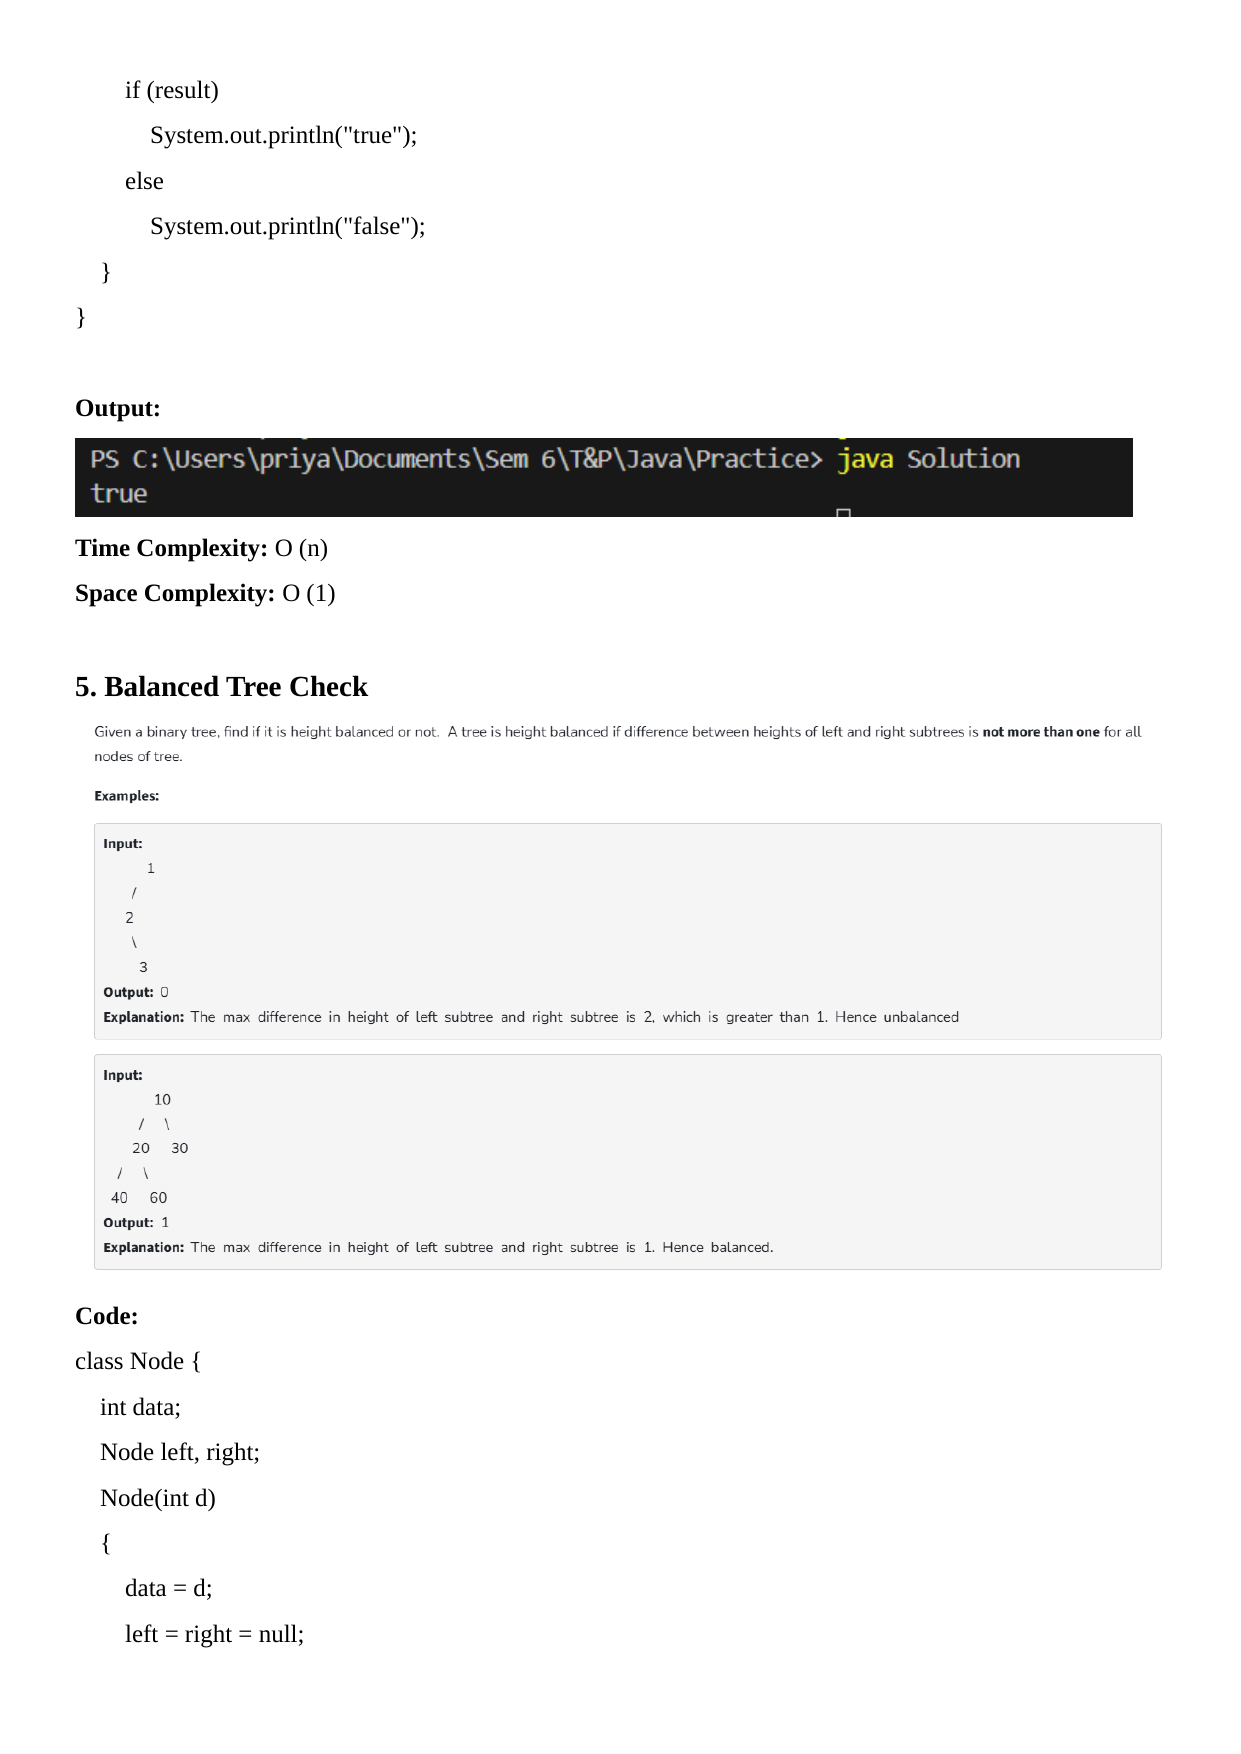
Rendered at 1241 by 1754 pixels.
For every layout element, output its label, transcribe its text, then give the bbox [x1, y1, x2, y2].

text } [75, 257, 1165, 285]
text Node(int d) [75, 1483, 1165, 1511]
text class Node { [75, 1346, 1165, 1375]
text System.out.println("true"); [75, 120, 1165, 149]
text System.out.println("false"); [75, 211, 1165, 240]
text Time Complexity: O (n) [75, 533, 1165, 562]
text left = right = null; [75, 1619, 1165, 1648]
text int data; [75, 1392, 1165, 1421]
text } [75, 302, 1165, 331]
text Code: [75, 1301, 1165, 1330]
text Node left, right; [75, 1437, 1165, 1466]
picture [75, 438, 1133, 517]
text 5. Balanced Tree Check [75, 669, 1165, 703]
text data = d; [75, 1573, 1165, 1602]
picture [75, 719, 1166, 1285]
text { [75, 1528, 1165, 1557]
text Output: [75, 393, 1165, 422]
text else [75, 166, 1165, 194]
text if (result) [75, 75, 1165, 104]
text Space Complexity: O (1) [75, 578, 1165, 607]
